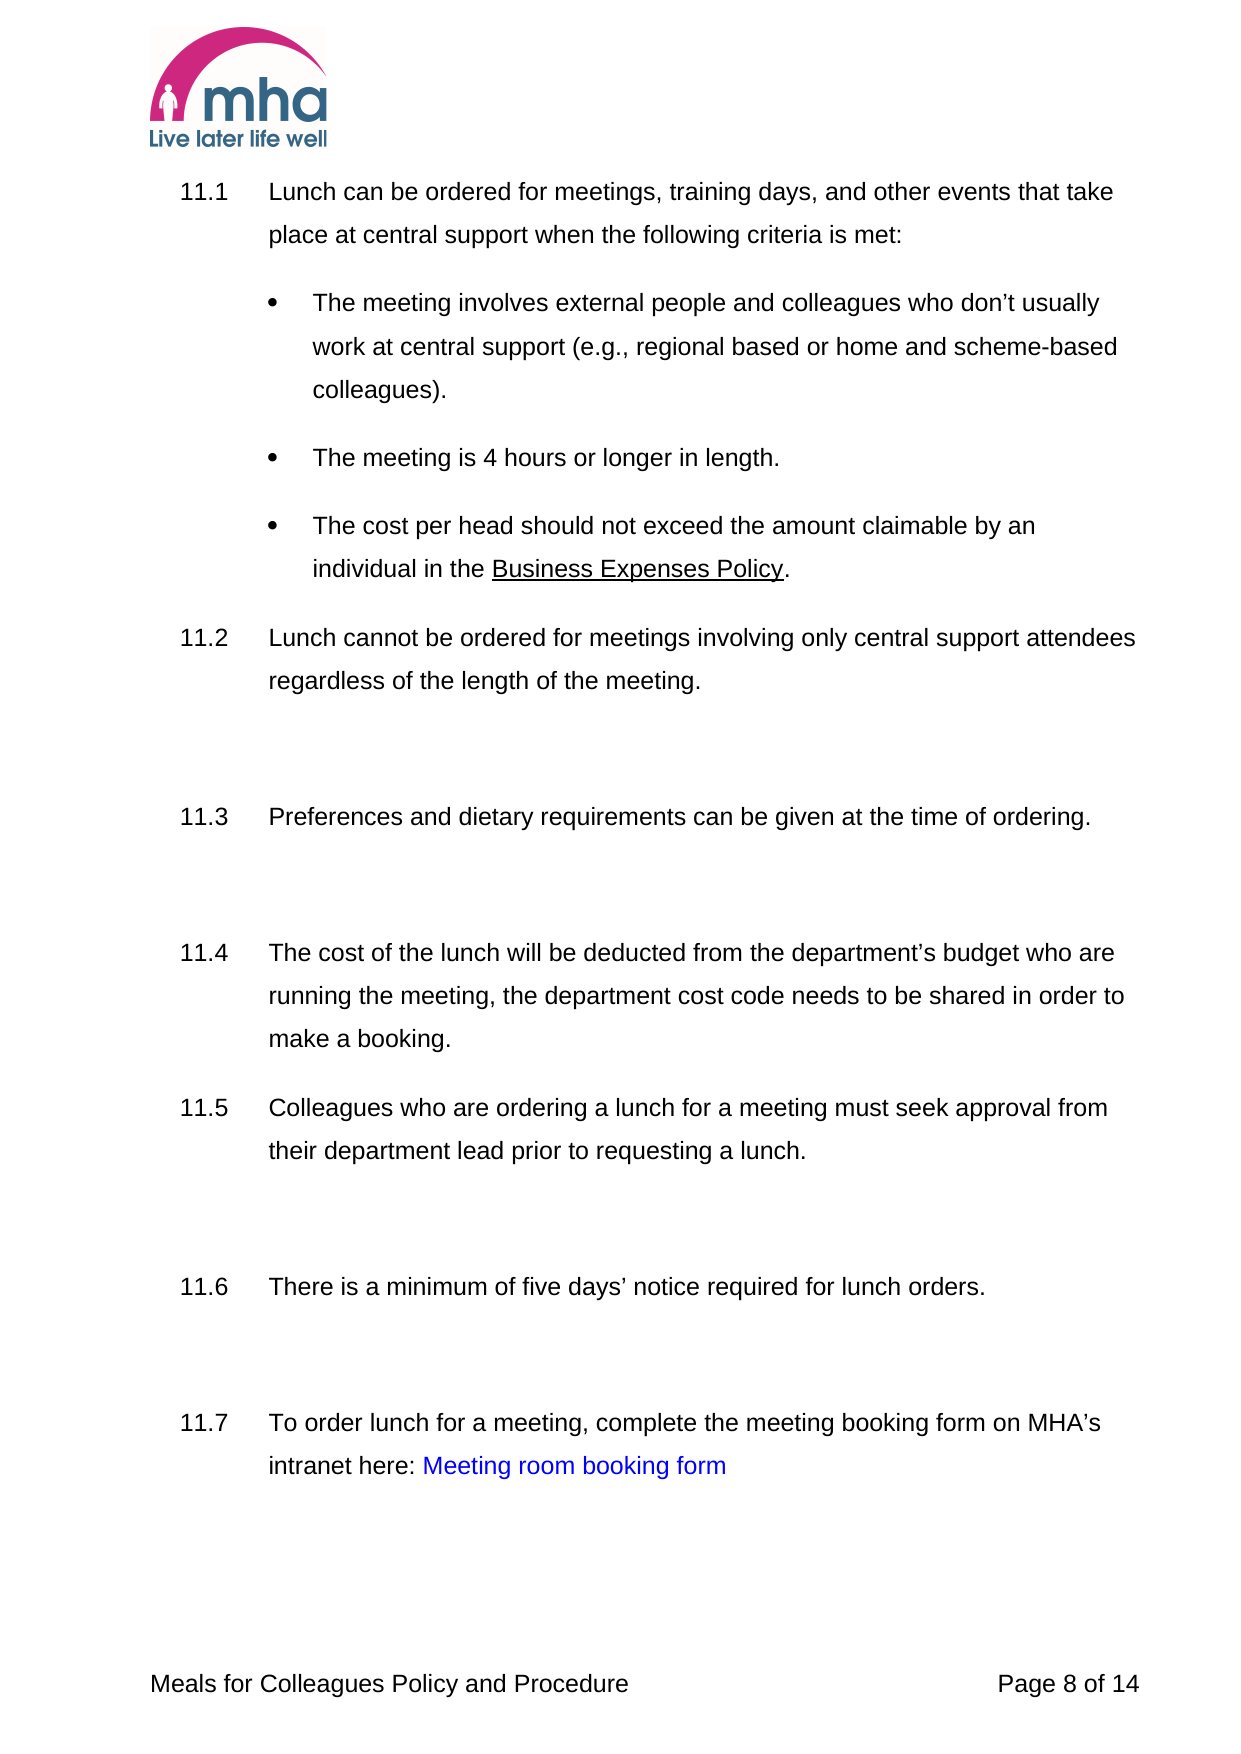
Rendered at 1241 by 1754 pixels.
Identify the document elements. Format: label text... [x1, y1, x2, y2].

text Colleagues who are ordering a lunch for a meeting must seek approval from their department lead prior to requesting a lunch. [179, 1092, 1146, 1164]
text Lunch can be ordered for meetings, training days, and other events that take place at central support when the following criteria is met: [179, 177, 1146, 249]
list The meeting involves external people and colleagues who don’t usually work at central support (e.g., regional based or home and scheme-based colleagues). [268, 288, 1146, 403]
text Lunch cannot be ordered for meetings involving only central support attendees regardless of the length of the meeting. [179, 622, 1146, 694]
list The cost per head should not exceed the amount claimable by an individual in the Business Expenses Policy. [268, 511, 1146, 583]
text There is a minimum of five days’ notice required for lunch orders. [179, 1272, 1146, 1301]
text The cost of the lunch will be deducted from the department’s budget who are running the meeting, the department cost code needs to be shared in order to make a booking. [179, 938, 1146, 1053]
picture [150, 27, 327, 147]
text Preferences and dietary requirements can be given at the time of ordering. [179, 802, 1146, 831]
list The meeting is 4 hours or longer in length. [268, 443, 1146, 472]
text To order lunch for a meeting, complete the meeting booking form on MHA’s intranet here: Meeting room booking form [179, 1408, 1146, 1480]
